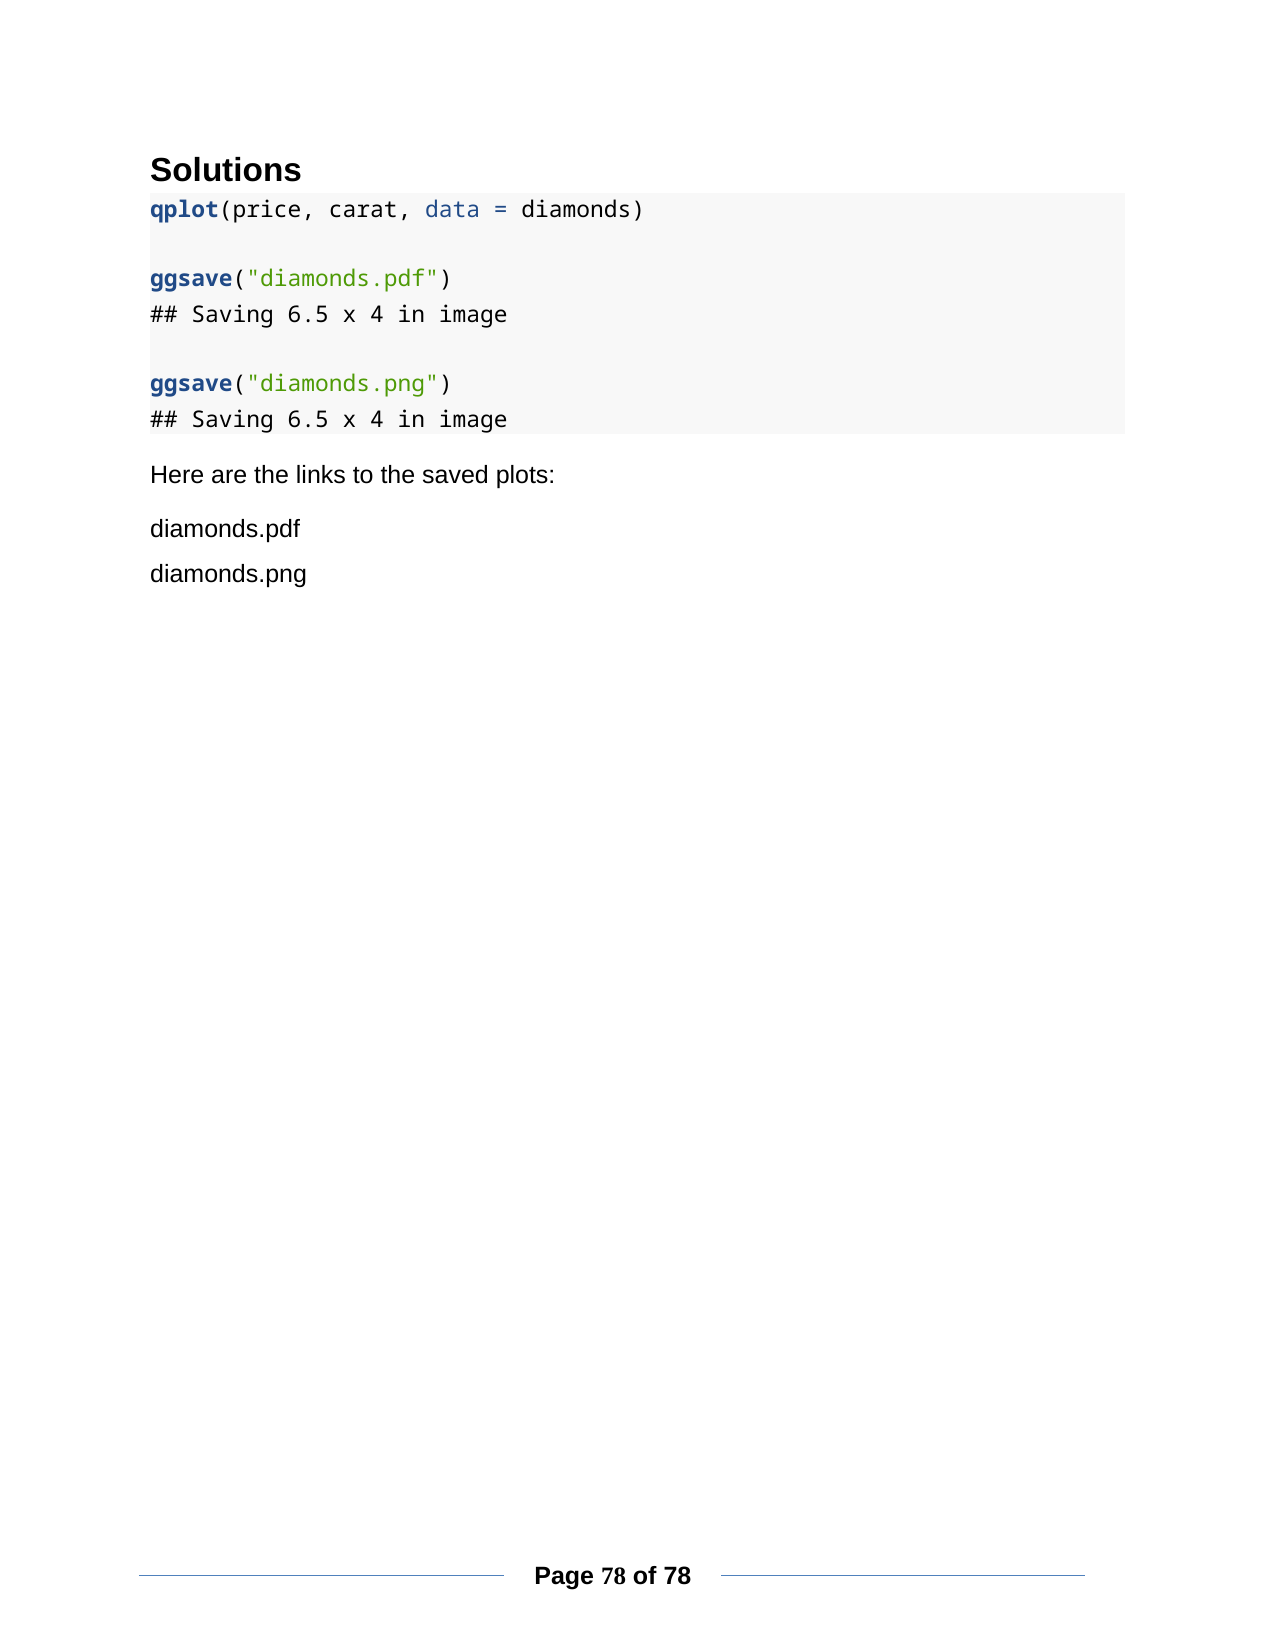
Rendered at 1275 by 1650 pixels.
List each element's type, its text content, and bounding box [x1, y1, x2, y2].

text diamonds.png [150, 559, 1125, 588]
subtitle Solutions [150, 150, 1125, 188]
text qplot(price, carat, data = diamonds) ggsave("diamonds.pdf") ## Saving 6.5 x 4 in image ggsave("diamonds.png") ## Saving 6.5 x 4 in image [150, 193, 1125, 434]
text diamonds.pdf [150, 514, 1125, 542]
